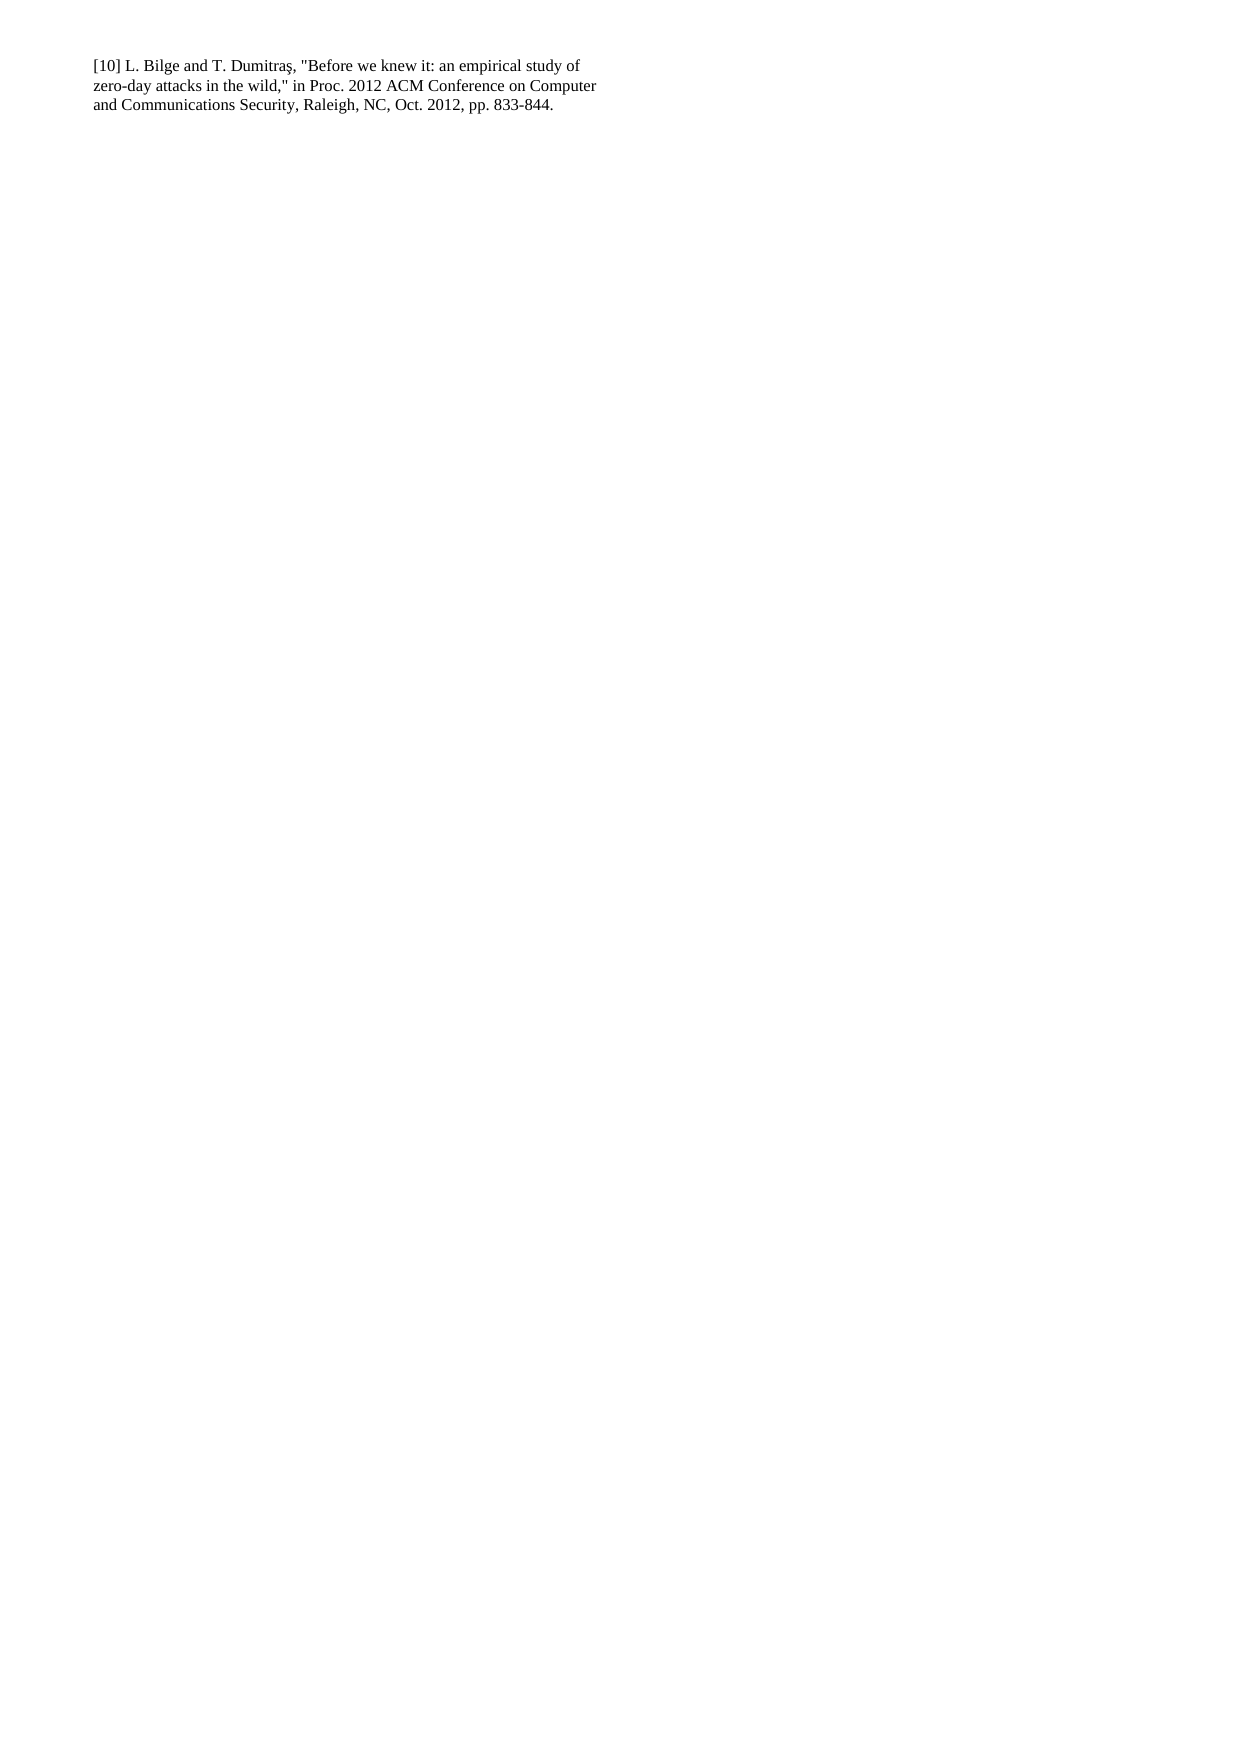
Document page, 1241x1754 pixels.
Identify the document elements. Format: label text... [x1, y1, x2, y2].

text [10] L. Bilge and T. Dumitraş, "Before we knew it: an empirical study of zero-day attacks in the wild," in Proc. 2012 ACM Conference on Computer and Communications Security, Raleigh, NC, Oct. 2012, pp. 833-844. [93, 56, 601, 114]
